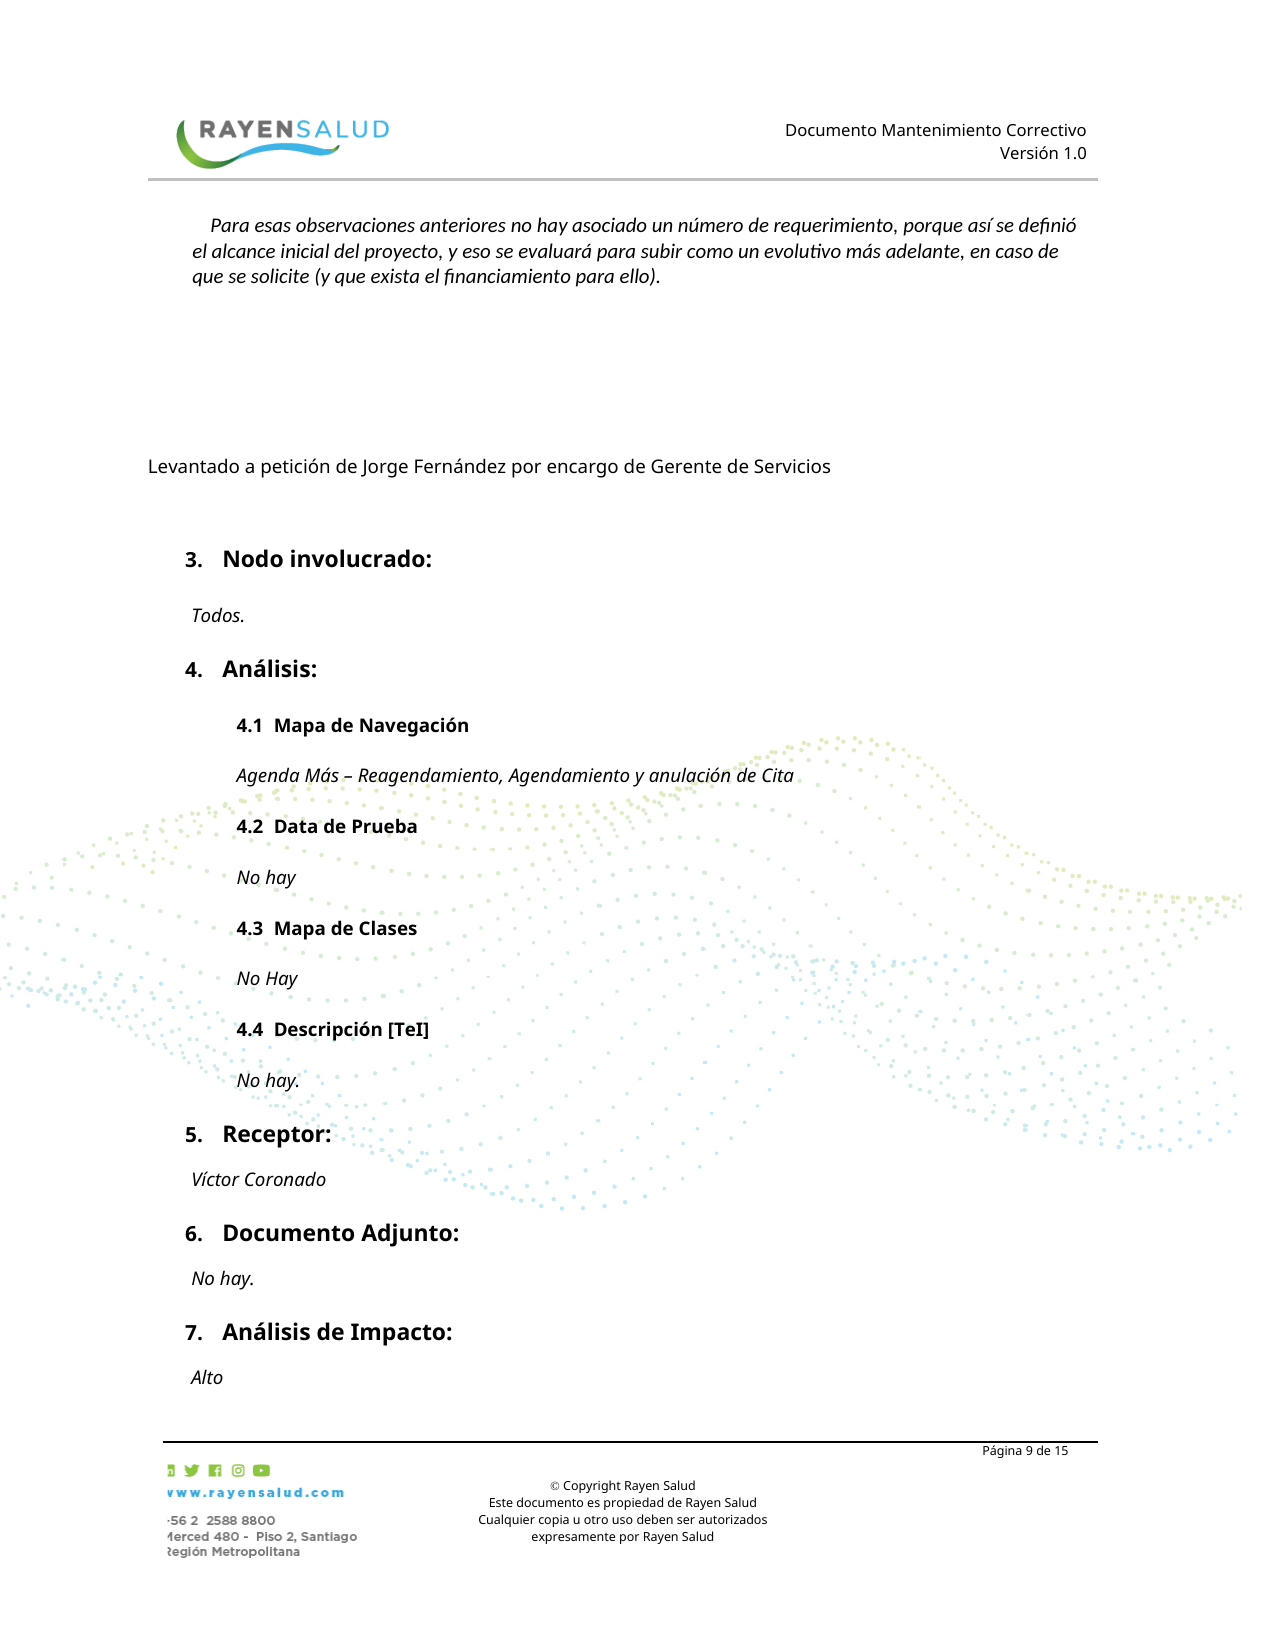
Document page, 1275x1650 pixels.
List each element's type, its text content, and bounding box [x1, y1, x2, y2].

subtitle Receptor: [185, 1118, 1098, 1149]
text Víctor Coronado [191, 1166, 1098, 1192]
text No hay. [236, 1067, 1098, 1093]
subtitle Descripción [TeI] [236, 1016, 1098, 1042]
text No hay [207, 864, 1098, 890]
picture [165, 105, 398, 178]
text No Hay [207, 966, 1098, 991]
subtitle Mapa de Clases [236, 915, 1098, 941]
subtitle Análisis: [185, 653, 1098, 684]
picture [0, 722, 1242, 1232]
text Todos. [191, 602, 1098, 627]
subtitle Nodo involucrado: [185, 543, 1098, 574]
text Alto [191, 1365, 1098, 1390]
subtitle Mapa de Navegación [236, 712, 1098, 738]
subtitle Data de Prueba [236, 813, 1098, 839]
text Para esas observaciones anteriores no hay asociado un número de requerimiento, porque así se definió el alcance inicial del proyecto, y eso se evaluará para subir como un evolutivo más adelante, en caso de que se solicite (y que exista el financiamiento para ello). [192, 213, 1098, 289]
subtitle Análisis de Impacto: [185, 1316, 1098, 1347]
picture [167, 1460, 363, 1559]
subtitle Documento Adjunto: [185, 1217, 1098, 1248]
text Agenda Más – Reagendamiento, Agendamiento y anulación de Cita [207, 763, 1098, 788]
text No hay. [191, 1266, 1098, 1291]
text Levantado a petición de Jorge Fernández por encargo de Gerente de Servicios [148, 454, 1098, 479]
